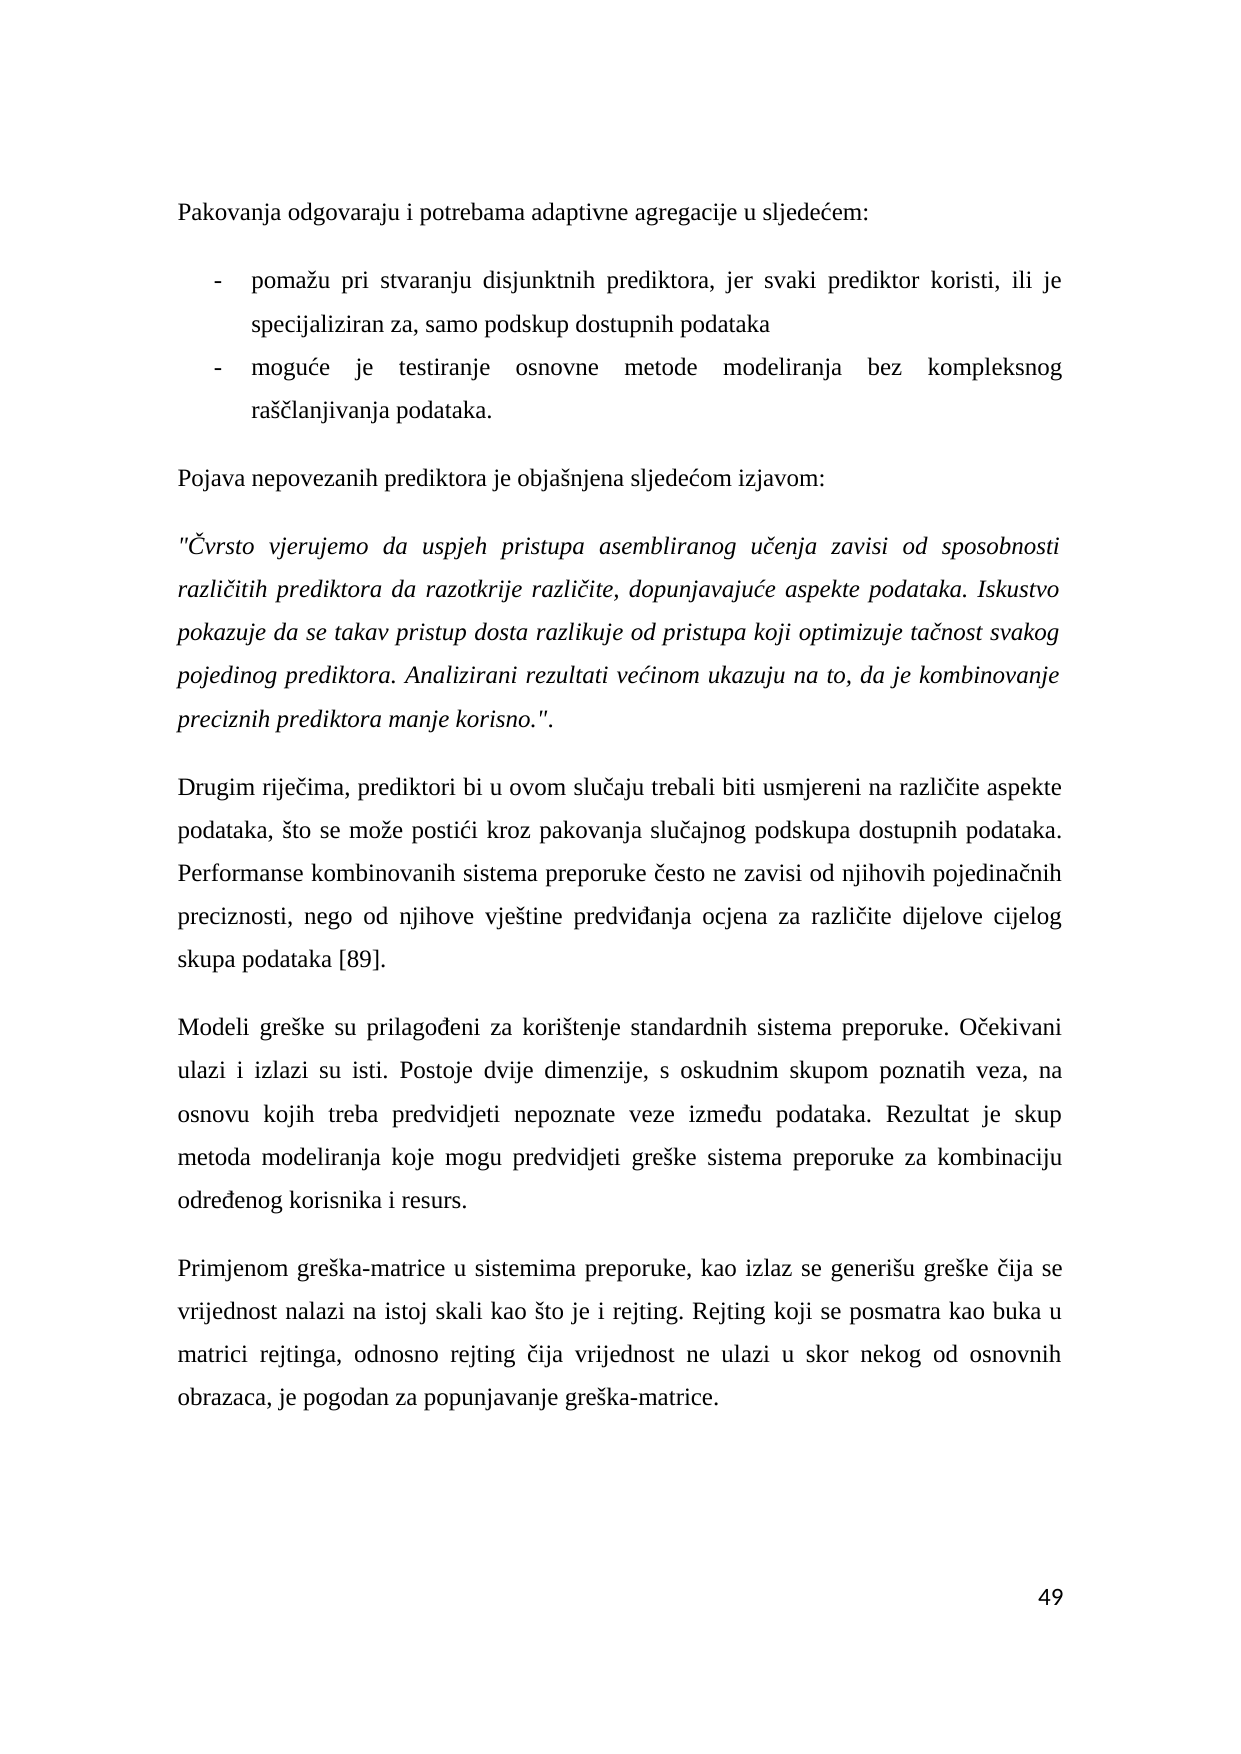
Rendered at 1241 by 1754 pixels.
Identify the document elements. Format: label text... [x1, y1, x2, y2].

text Drugim riječima, prediktori bi u ovom slučaju trebali biti usmjereni na različite aspekte podataka, što se može postići kroz pakovanja slučajnog podskupa dostupnih podataka. Performanse kombinovanih sistema preporuke često ne zavisi od njihovih pojedinačnih preciznosti, nego od njihove vještine predviđanja ocjena za različite dijelove cijelog skupa podataka [89]. [177, 772, 1063, 973]
list moguće je testiranje osnovne metode modeliranja bez kompleksnog raščlanjivanja podataka. [213, 352, 1063, 424]
text Pojava nepovezanih prediktora je objašnjena sljedećom izjavom: [177, 463, 1063, 492]
text Primjenom greška-matrice u sistemima preporuke, kao izlaz se generišu greške čija se vrijednost nalazi na istoj skali kao što je i rejting. Rejting koji se posmatra kao buka u matrici rejtinga, odnosno rejting čija vrijednost ne ulazi u skor nekog od osnovnih obrazaca, je pogodan za popunjavanje greška-matrice. [177, 1253, 1063, 1411]
list pomažu pri stvaranju disjunktnih prediktora, jer svaki prediktor koristi, ili je specijaliziran za, samo podskup dostupnih podataka [213, 266, 1063, 337]
text "Čvrsto vjerujemo da uspjeh pristupa asembliranog učenja zavisi od sposobnosti različitih prediktora da razotkrije različite, dopunjavajuće aspekte podataka. Iskustvo pokazuje da se takav pristup dosta razlikuje od pristupa koji optimizuje tačnost svakog pojedinog prediktora. Analizirani rezultati većinom ukazuju na to, da je kombinovanje preciznih prediktora manje korisno.". [177, 531, 1063, 732]
text Modeli greške su prilagođeni za korištenje standardnih sistema preporuke. Očekivani ulazi i izlazi su isti. Postoje dvije dimenzije, s oskudnim skupom poznatih veza, na osnovu kojih treba predvidjeti nepoznate veze između podataka. Rezultat je skup metoda modeliranja koje mogu predvidjeti greške sistema preporuke za kombinaciju određenog korisnika i resurs. [177, 1012, 1063, 1214]
text Pakovanja odgovaraju i potrebama adaptivne agregacije u sljedećem: [177, 197, 1063, 226]
